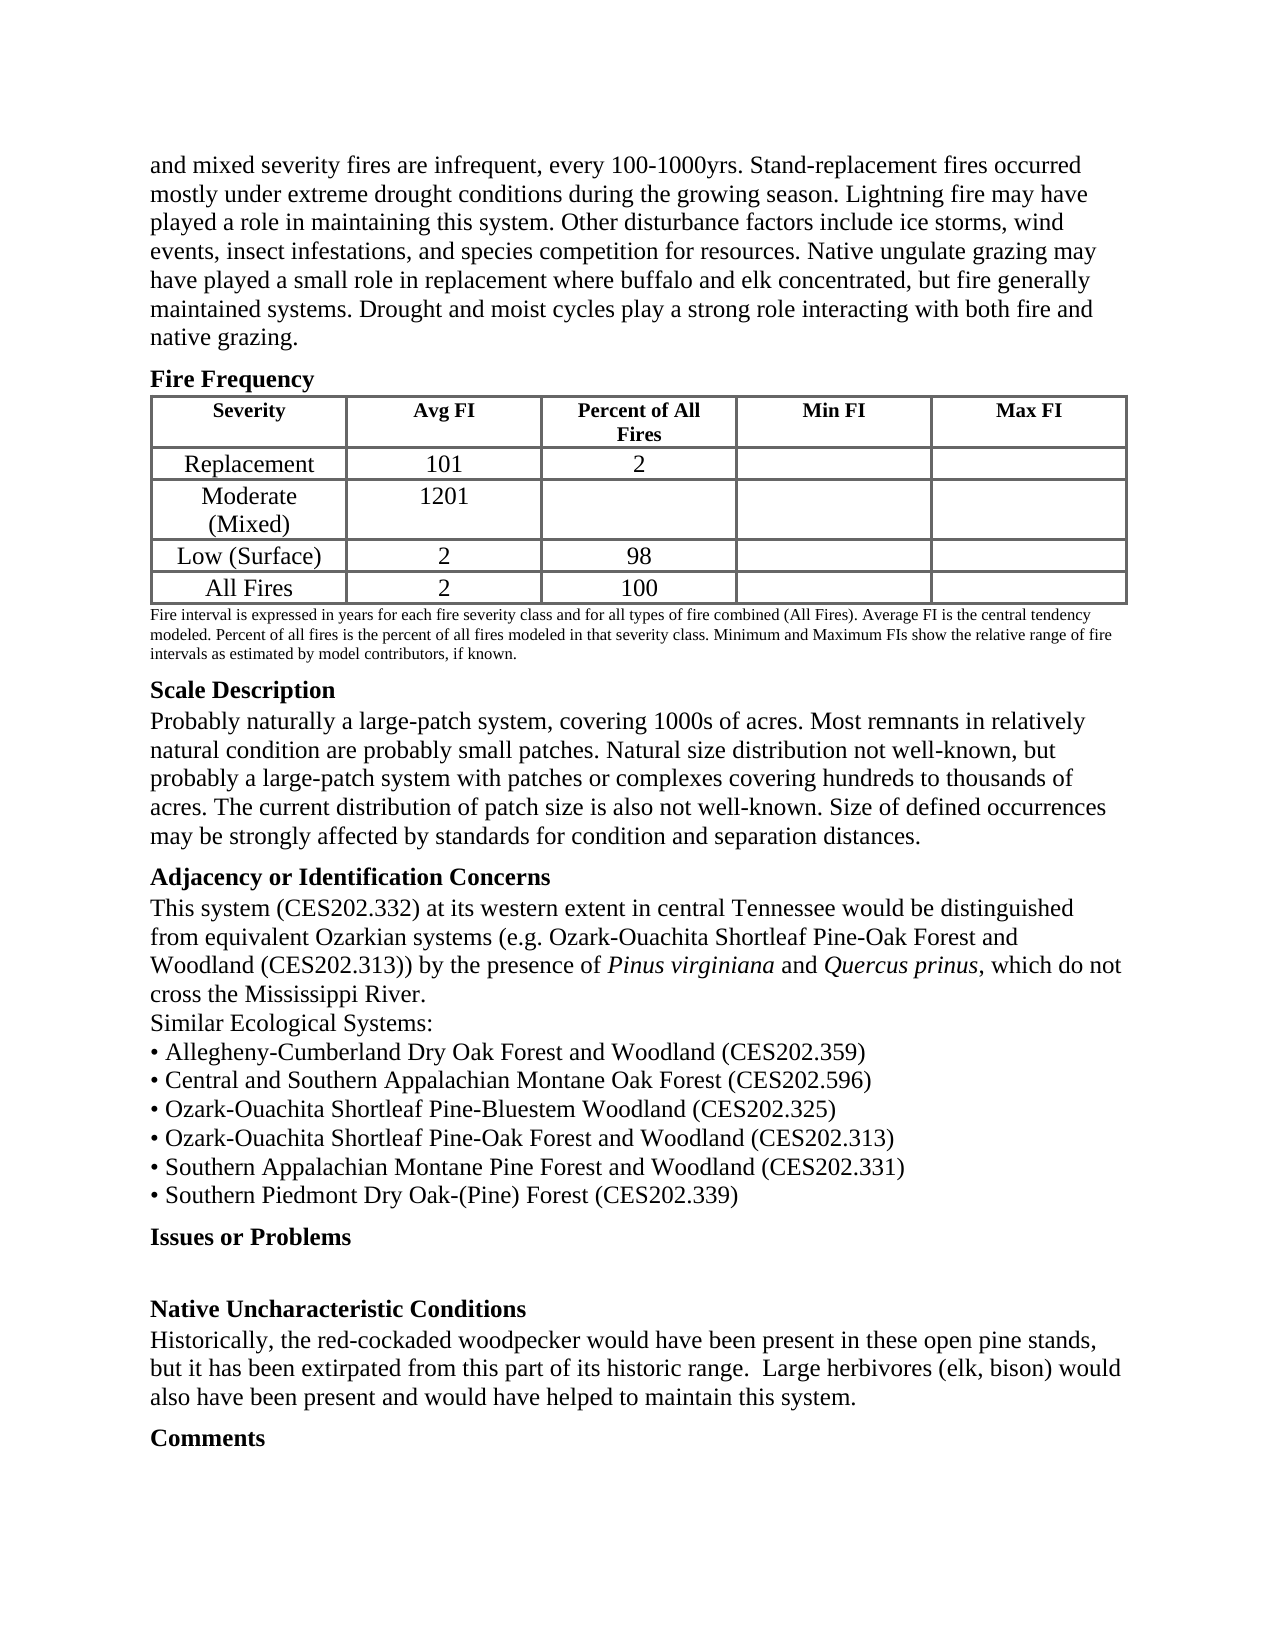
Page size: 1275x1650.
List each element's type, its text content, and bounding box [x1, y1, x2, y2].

table_header Max FI [933, 398, 1125, 446]
table_cell All Fires [153, 573, 345, 602]
text • Ozark-Ouachita Shortleaf Pine-Bluestem Woodland (CES202.325) [150, 1094, 1125, 1123]
text Similar Ecological Systems: [150, 1008, 1125, 1037]
text • Southern Appalachian Montane Pine Forest and Woodland (CES202.331) [150, 1152, 1125, 1181]
text Issues or Problems [150, 1222, 1125, 1251]
table_cell 98 [543, 541, 735, 570]
table_cell [933, 573, 1125, 602]
text • Central and Southern Appalachian Montane Oak Forest (CES202.596) [150, 1066, 1125, 1094]
table_cell [738, 481, 930, 538]
table_cell [933, 449, 1125, 478]
text Native Uncharacteristic Conditions [150, 1294, 1125, 1323]
table_cell [933, 481, 1125, 538]
text • Allegheny-Cumberland Dry Oak Forest and Woodland (CES202.359) [150, 1037, 1125, 1066]
text Probably naturally a large-patch system, covering 1000s of acres. Most remnants in relatively natural condition are probably small patches. Natural size distribution not well-known, but probably a large-patch system with patches or complexes covering hundreds to thousands of acres. The current distribution of patch size is also not well-known. Size of defined occurrences may be strongly affected by standards for condition and separation distances. [150, 706, 1125, 850]
table_cell Moderate (Mixed) [153, 481, 345, 538]
text • Southern Piedmont Dry Oak-(Pine) Forest (CES202.339) [150, 1181, 1125, 1209]
table_cell [738, 573, 930, 602]
text Fire Frequency [150, 364, 1125, 392]
table_header Avg FI [348, 398, 540, 446]
table_cell 101 [348, 449, 540, 478]
table_cell [738, 449, 930, 478]
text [150, 150, 1125, 351]
text Comments [150, 1423, 1125, 1452]
table_cell 1201 [348, 481, 540, 538]
table_cell [933, 541, 1125, 570]
text Adjacency or Identification Concerns [150, 862, 1125, 891]
table_cell 2 [348, 541, 540, 570]
table_header Min FI [738, 398, 930, 446]
table_cell Low (Surface) [153, 541, 345, 570]
table_cell Replacement [153, 449, 345, 478]
table_cell 100 [543, 573, 735, 602]
table_cell [543, 481, 735, 538]
table_cell 2 [348, 573, 540, 602]
text Scale Description [150, 675, 1125, 704]
text Historically, the red-cockaded woodpecker would have been present in these open pine stands, but it has been extirpated from this part of its historic range. Large herbivores (elk, bison) would also have been present and would have helped to maintain this system. [150, 1325, 1125, 1411]
text This system (CES202.332) at its western extent in central Tennessee would be distinguished from equivalent Ozarkian systems (e.g. Ozark-Ouachita Shortleaf Pine-Oak Forest and Woodland (CES202.313)) by the presence of Pinus virginiana and Quercus prinus, which do not cross the Mississippi River. [150, 893, 1125, 1008]
table_header Severity [153, 398, 345, 446]
text • Ozark-Ouachita Shortleaf Pine-Oak Forest and Woodland (CES202.313) [150, 1123, 1125, 1152]
table_cell [738, 541, 930, 570]
text Fire interval is expressed in years for each fire severity class and for all types of fire combined (All Fires). Average FI is the central tendency modeled. Percent of all fires is the percent of all fires modeled in that severity class. Minimum and Maximum FIs show the relative range of fire intervals as estimated by model contributors, if known. [150, 605, 1125, 663]
table_cell 2 [543, 449, 735, 478]
table_header Percent of All Fires [543, 398, 735, 446]
